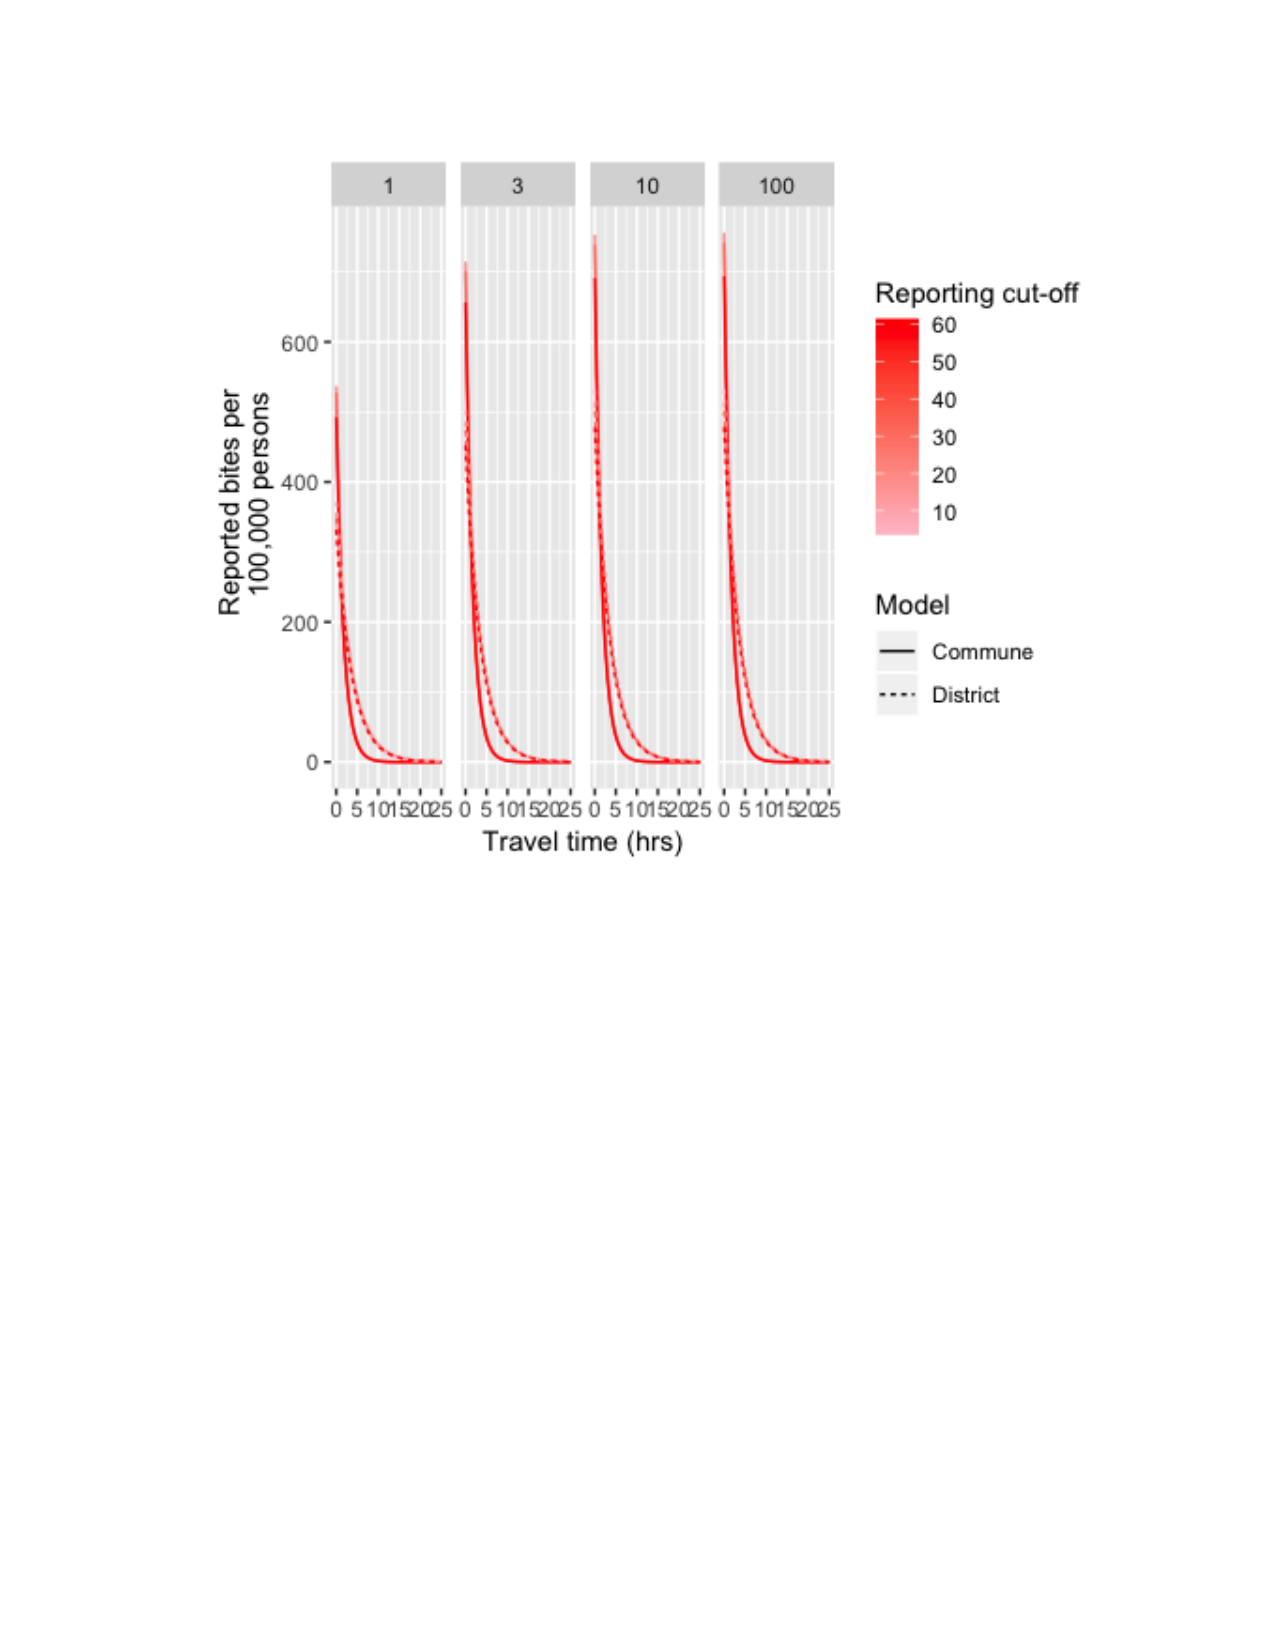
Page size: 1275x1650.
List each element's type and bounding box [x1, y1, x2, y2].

picture [206, 150, 1107, 870]
